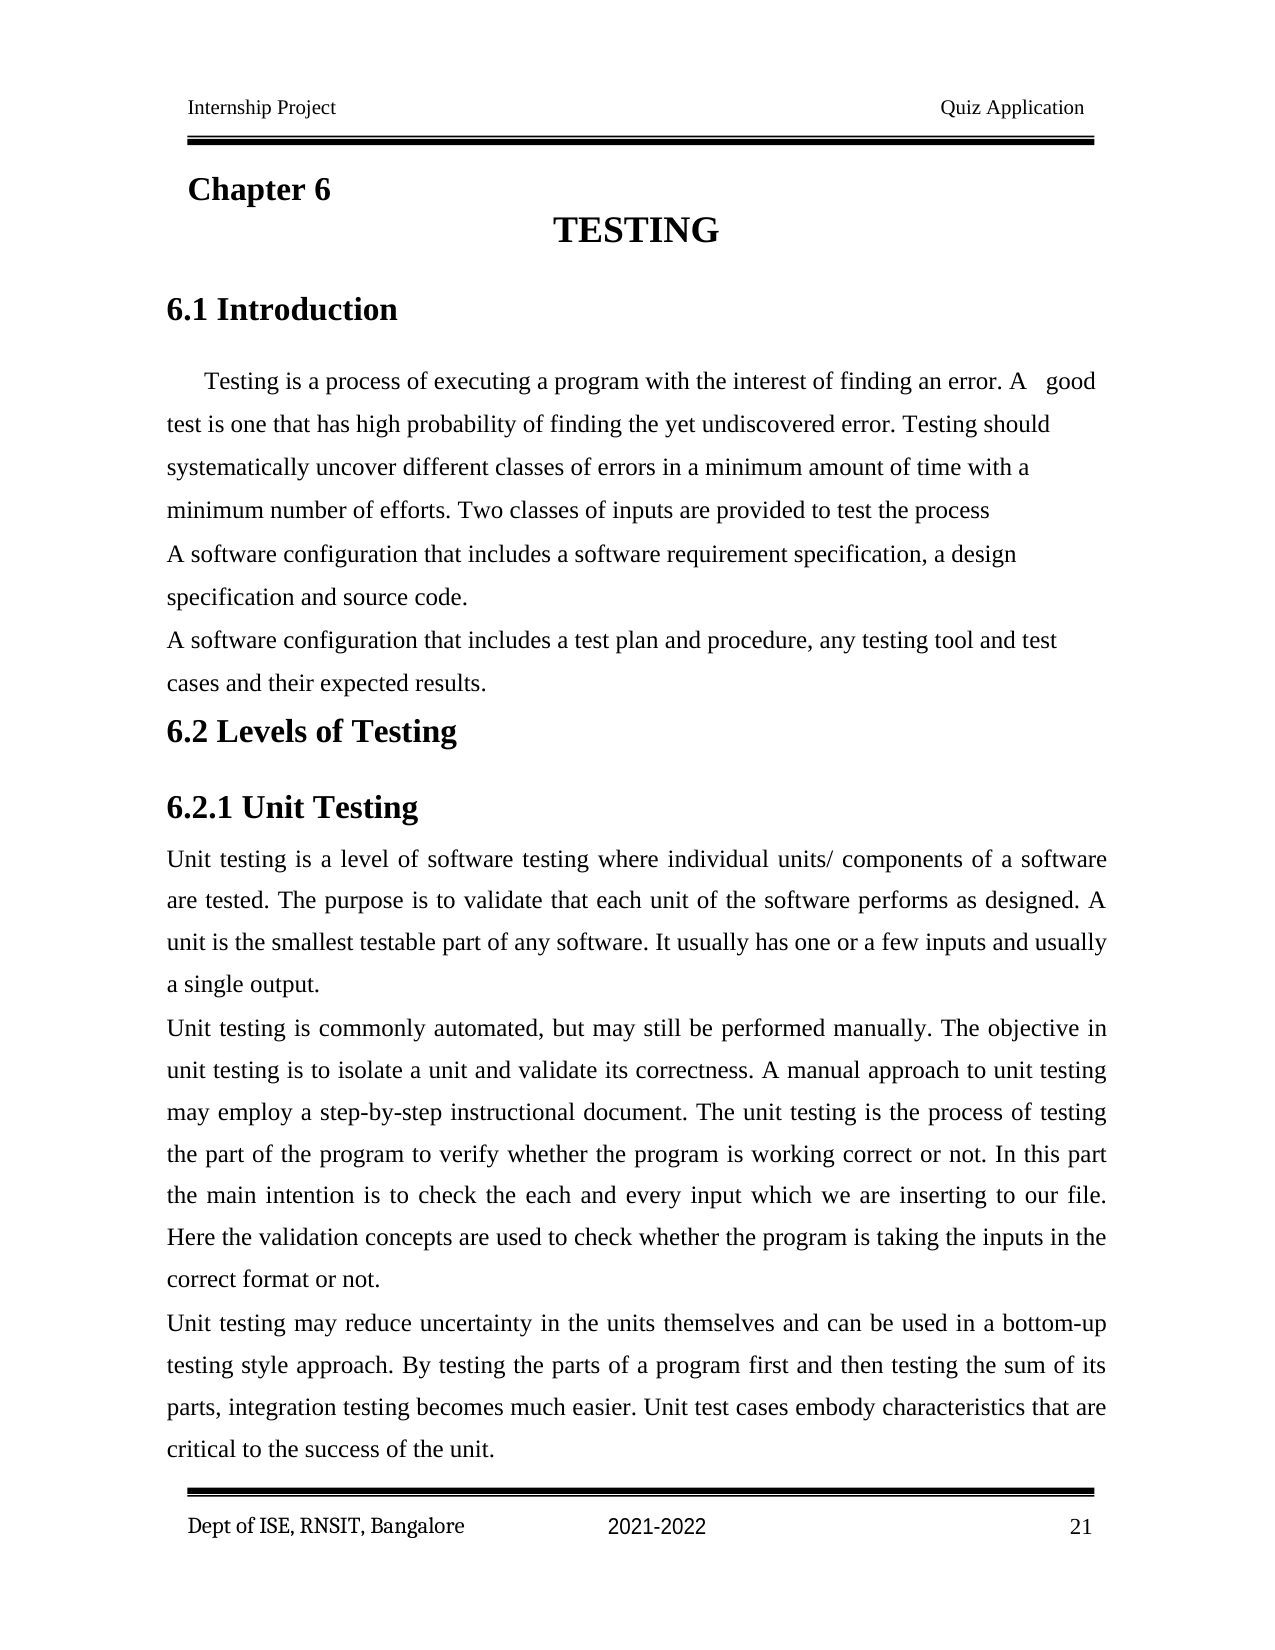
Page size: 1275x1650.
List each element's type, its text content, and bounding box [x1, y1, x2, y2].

text Unit testing is a level of software testing where individual units/ components of a software are tested. The purpose is to validate that each unit of the software performs as designed. A unit is the smallest testable part of any software. It usually has one or a few inputs and usually a single output. [166, 844, 1108, 998]
text 6.2 Levels of Testing [166, 711, 1108, 749]
text TESTING [166, 207, 1108, 251]
text 6.1 Introduction [166, 289, 1108, 328]
text Unit testing is commonly automated, but may still be performed manually. The objective in unit testing is to isolate a unit and validate its correctness. A manual approach to unit testing may employ a step-by-step instructional document. The unit testing is the process of testing the part of the program to verify whether the program is working correct or not. In this part the main intention is to check the each and every input which we are inserting to our file. Here the validation concepts are used to check whether the program is taking the inputs in the correct format or not. [166, 1013, 1108, 1293]
text Testing is a process of executing a program with the interest of finding an error. A good test is one that has high probability of finding the yet undiscovered error. Testing should systematically uncover different classes of errors in a minimum amount of time with a minimum number of efforts. Two classes of inputs are provided to test the process [166, 366, 1108, 524]
subtitle Chapter 6 [187, 169, 1108, 207]
text Unit testing may reduce uncertainty in the units themselves and can be used in a bottom-up testing style approach. By testing the parts of a program first and then testing the sum of its parts, integration testing becomes much easier. Unit test cases embody characteristics that are critical to the success of the unit. [166, 1308, 1108, 1462]
text A software configuration that includes a software requirement specification, a design specification and source code. [166, 539, 1108, 611]
text 6.2.1 Unit Testing [166, 788, 1108, 826]
text A software configuration that includes a test plan and procedure, any testing tool and test cases and their expected results. [166, 625, 1108, 697]
